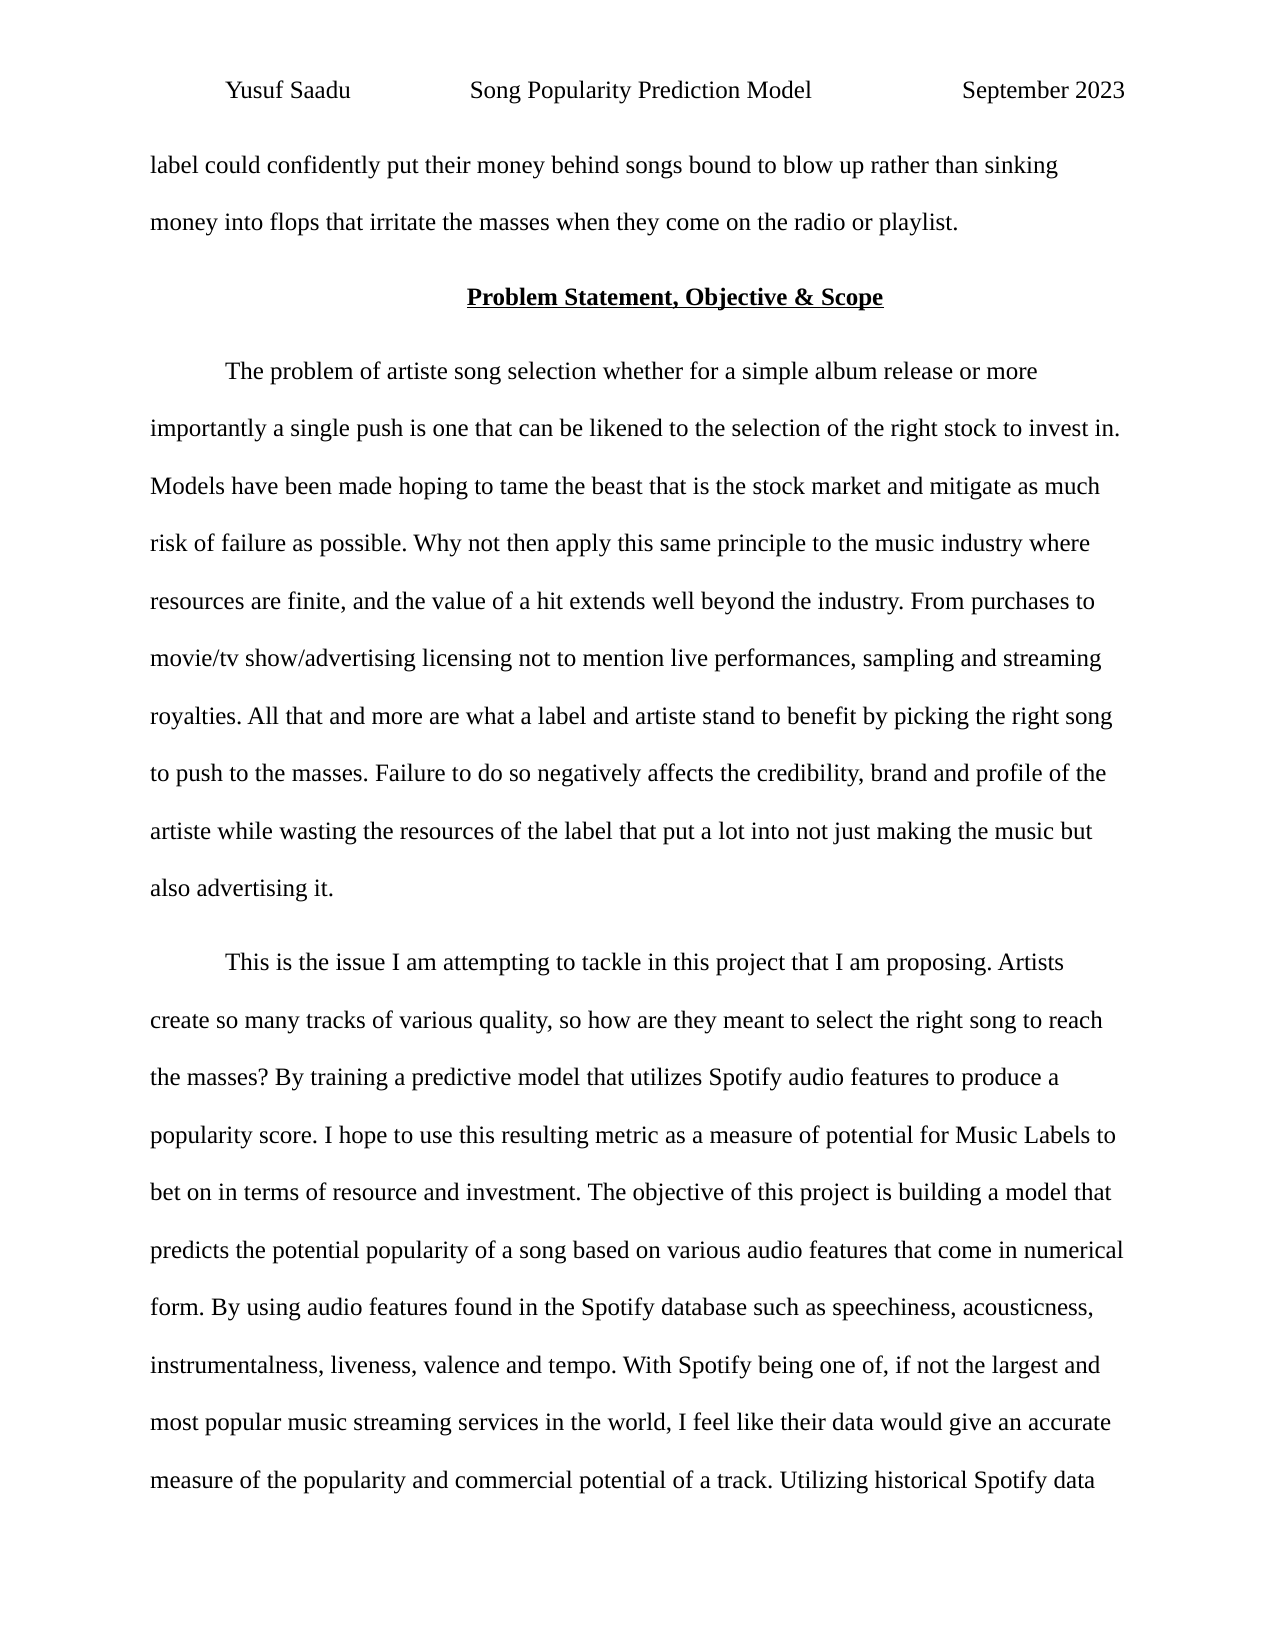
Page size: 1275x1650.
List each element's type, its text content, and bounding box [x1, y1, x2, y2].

text Problem Statement, Objective & Scope [150, 282, 1125, 310]
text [150, 150, 1125, 236]
text The problem of artiste song selection whether for a simple album release or more importantly a single push is one that can be likened to the selection of the right stock to invest in. Models have been made hoping to tame the beast that is the stock market and mitigate as much risk of failure as possible. Why not then apply this same principle to the music industry where resources are finite, and the value of a hit extends well beyond the industry. From purchases to movie/tv show/advertising licensing not to mention live performances, sampling and streaming royalties. All that and more are what a label and artiste stand to benefit by picking the right song to push to the masses. Failure to do so negatively affects the credibility, brand and profile of the artiste while wasting the resources of the label that put a lot into not just making the music but also advertising it. [150, 356, 1125, 902]
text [150, 947, 1125, 1494]
